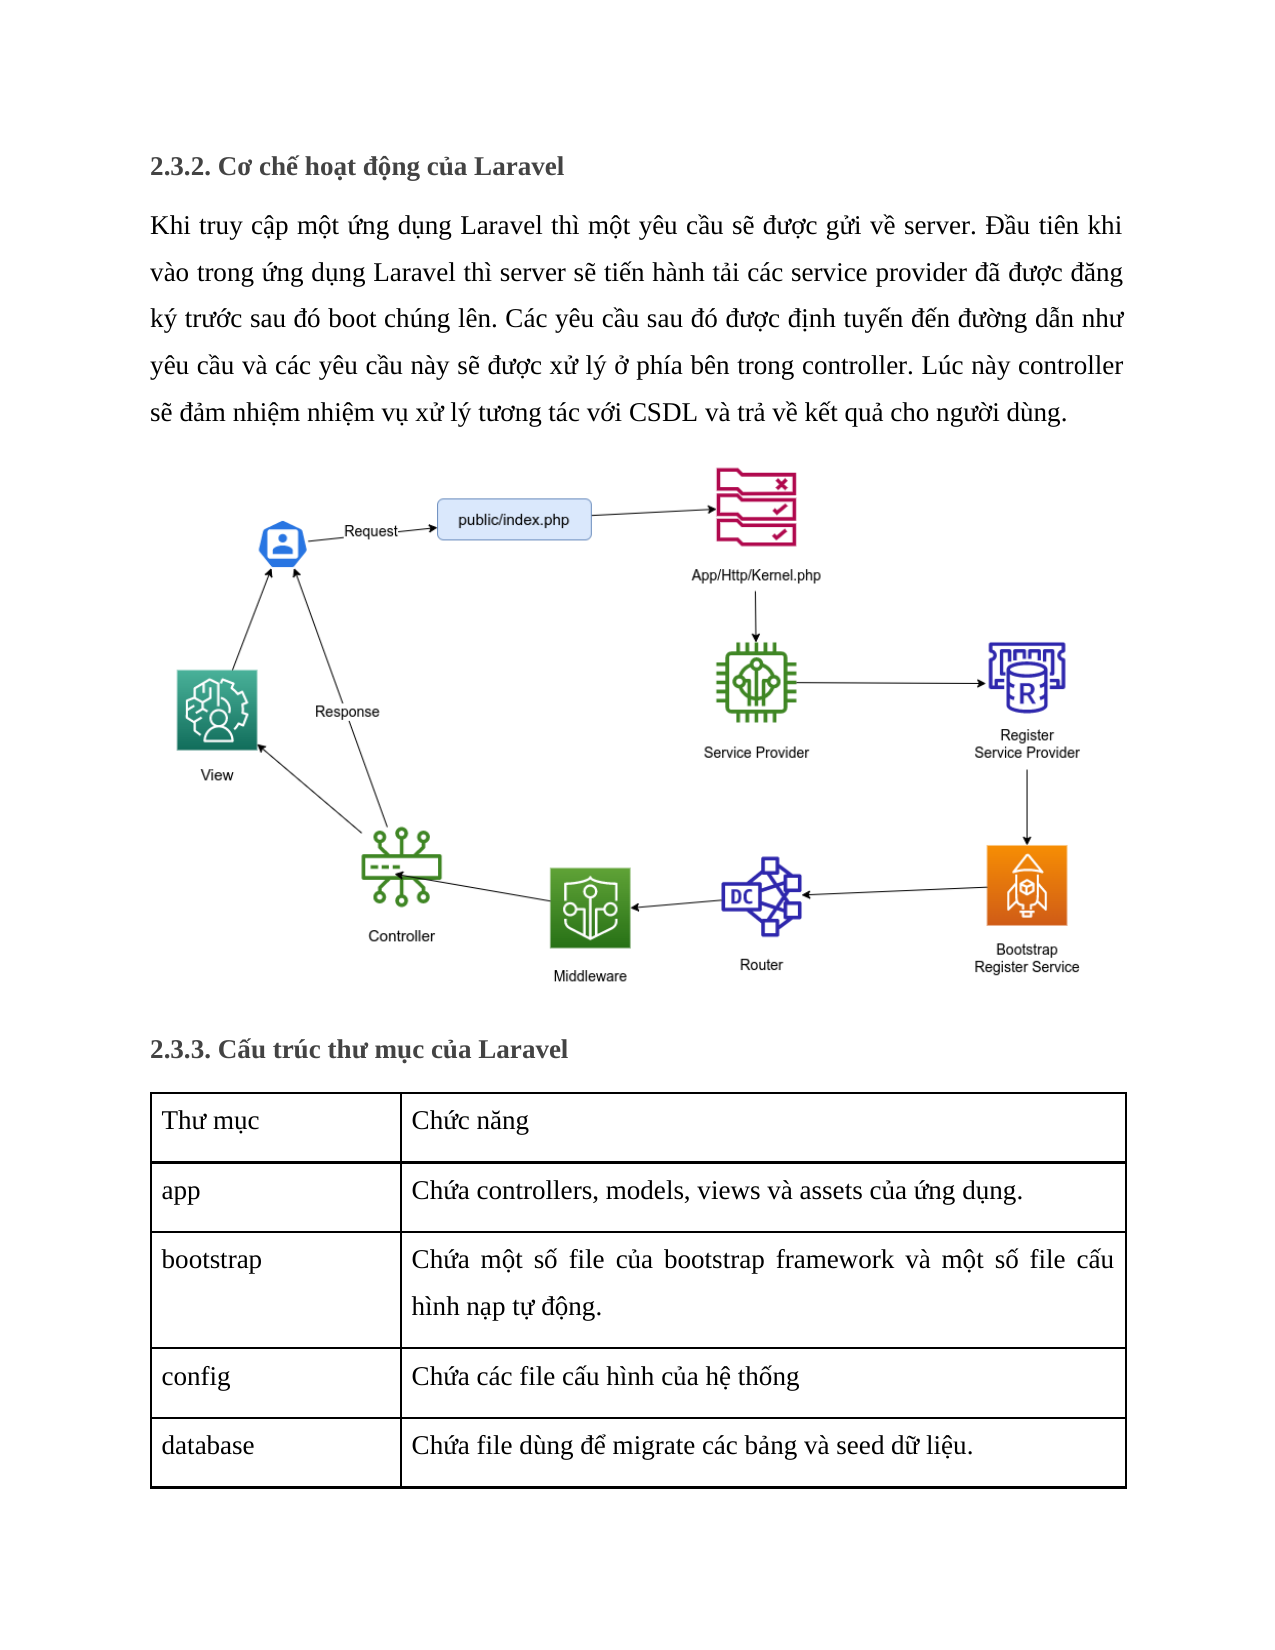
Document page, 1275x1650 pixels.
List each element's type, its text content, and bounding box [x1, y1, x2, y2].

table_header Chức năng [402, 1094, 1125, 1161]
table_cell Chứa một số file của bootstrap framework và một số file cấu hình nạp tự động. [402, 1233, 1125, 1347]
subtitle Cơ chế hoạt động của Laravel [150, 150, 1125, 181]
subtitle Cấu trúc thư mục của Laravel [150, 1033, 1125, 1064]
table_cell Chứa controllers, models, views và assets của ứng dụng. [402, 1164, 1125, 1231]
picture [150, 442, 1125, 1007]
text Khi truy cập một ứng dụng Laravel thì một yêu cầu sẽ được gửi về server. Đầu tiên khi vào trong ứng dụng Laravel thì server sẽ tiến hành tải các service provider đã được đăng ký trước sau đó boot chúng lên. Các yêu cầu sau đó được định tuyến đến đường dẫn như yêu cầu và các yêu cầu này sẽ được xử lý ở phía bên trong controller. Lúc này controller sẽ đảm nhiệm nhiệm vụ xử lý tương tác với CSDL và trả về kết quả cho người dùng. [150, 209, 1125, 427]
table_cell app [152, 1164, 400, 1231]
table_cell database [152, 1419, 400, 1486]
table_header Thư mục [152, 1094, 400, 1161]
table_cell Chứa file dùng để migrate các bảng và seed dữ liệu. [402, 1419, 1125, 1486]
table_cell Chứa các file cấu hình của hệ thống [402, 1349, 1125, 1417]
table_cell config [152, 1349, 400, 1417]
table_cell bootstrap [152, 1233, 400, 1347]
